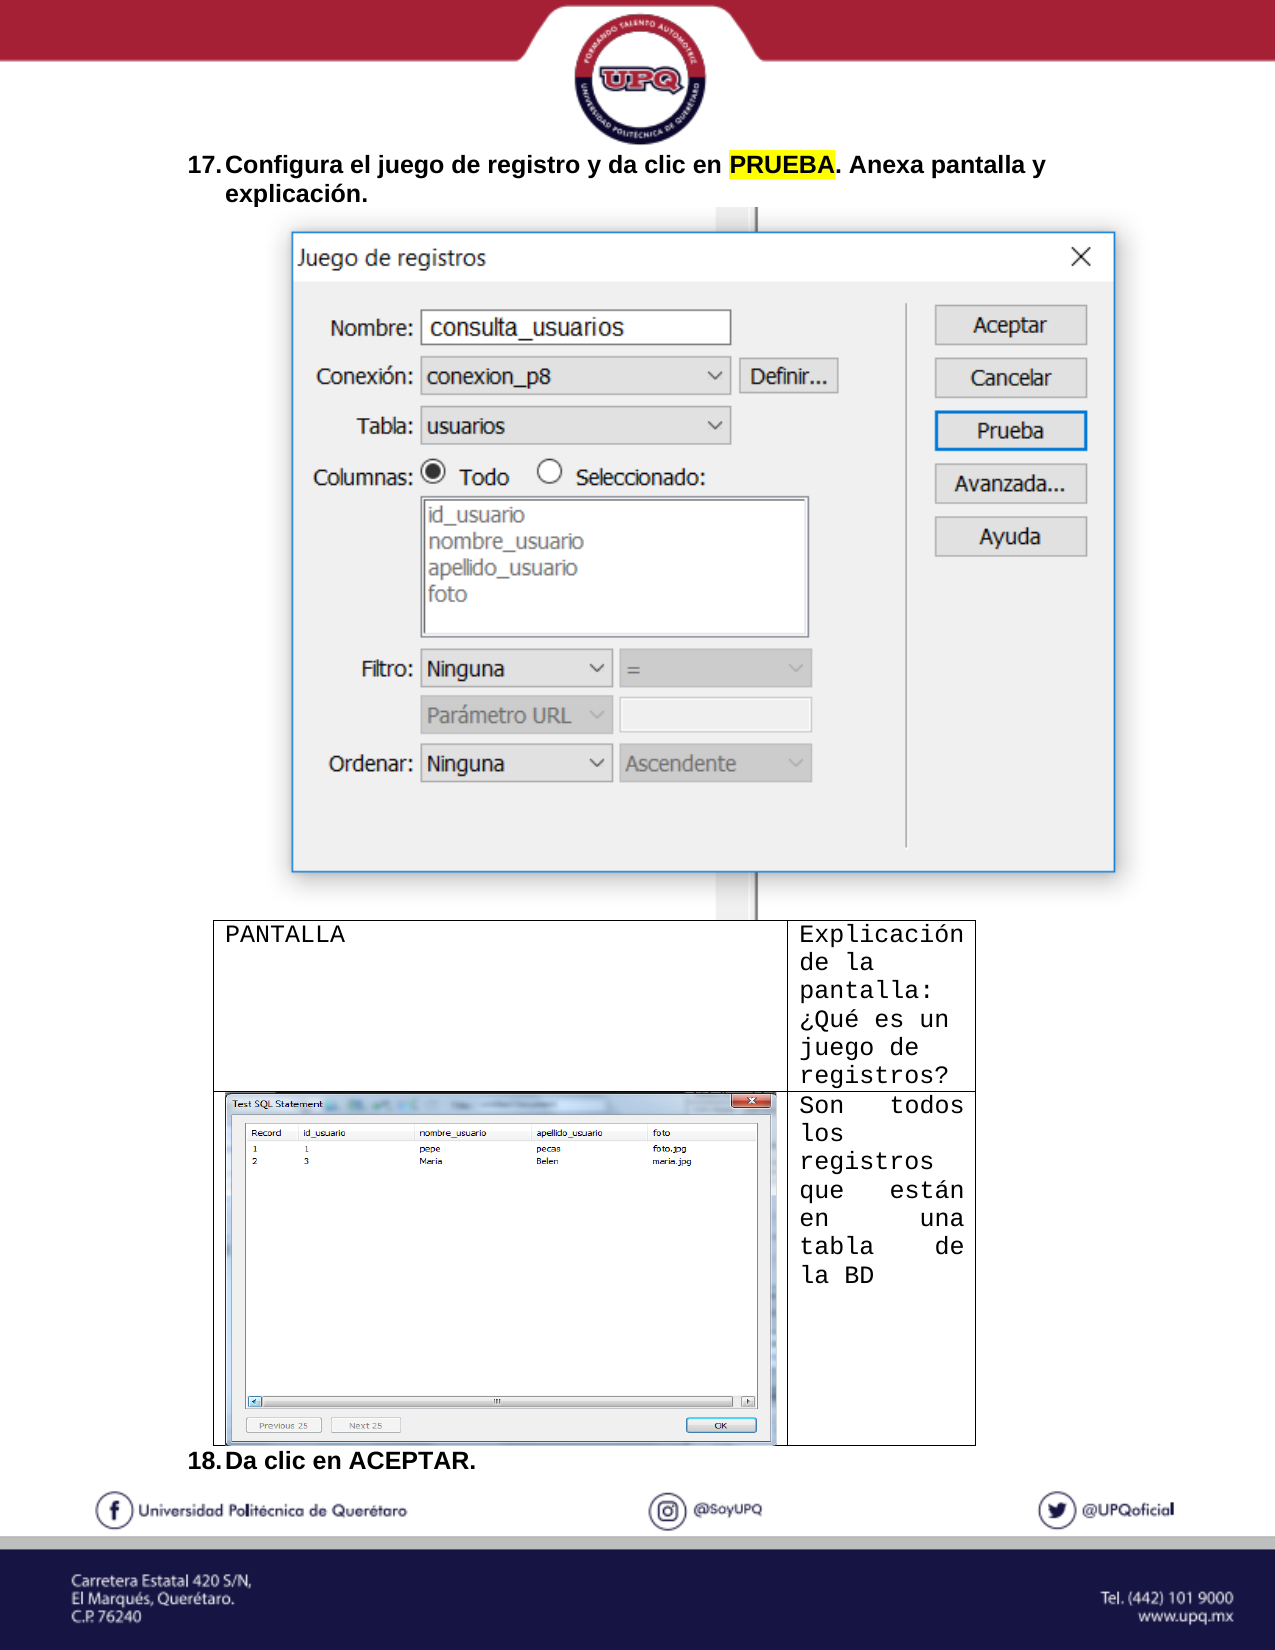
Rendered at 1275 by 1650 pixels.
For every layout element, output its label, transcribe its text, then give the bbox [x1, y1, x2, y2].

table_header Explicación de la pantalla: ¿Qué es un juego de registros? [788, 921, 975, 1091]
table_header PANTALLA [214, 921, 787, 1091]
picture [225, 207, 1200, 921]
table_cell Son todos los registros que están en una tabla de la BD [788, 1092, 975, 1445]
picture [225, 1092, 777, 1446]
list Da clic en ACEPTAR. [187, 1446, 1125, 1475]
list Configura el juego de registro y da clic en PRUEBA. Anexa pantalla y explicación. [187, 150, 1125, 207]
table_cell [777, 1092, 787, 1445]
table_cell [214, 1092, 225, 1445]
